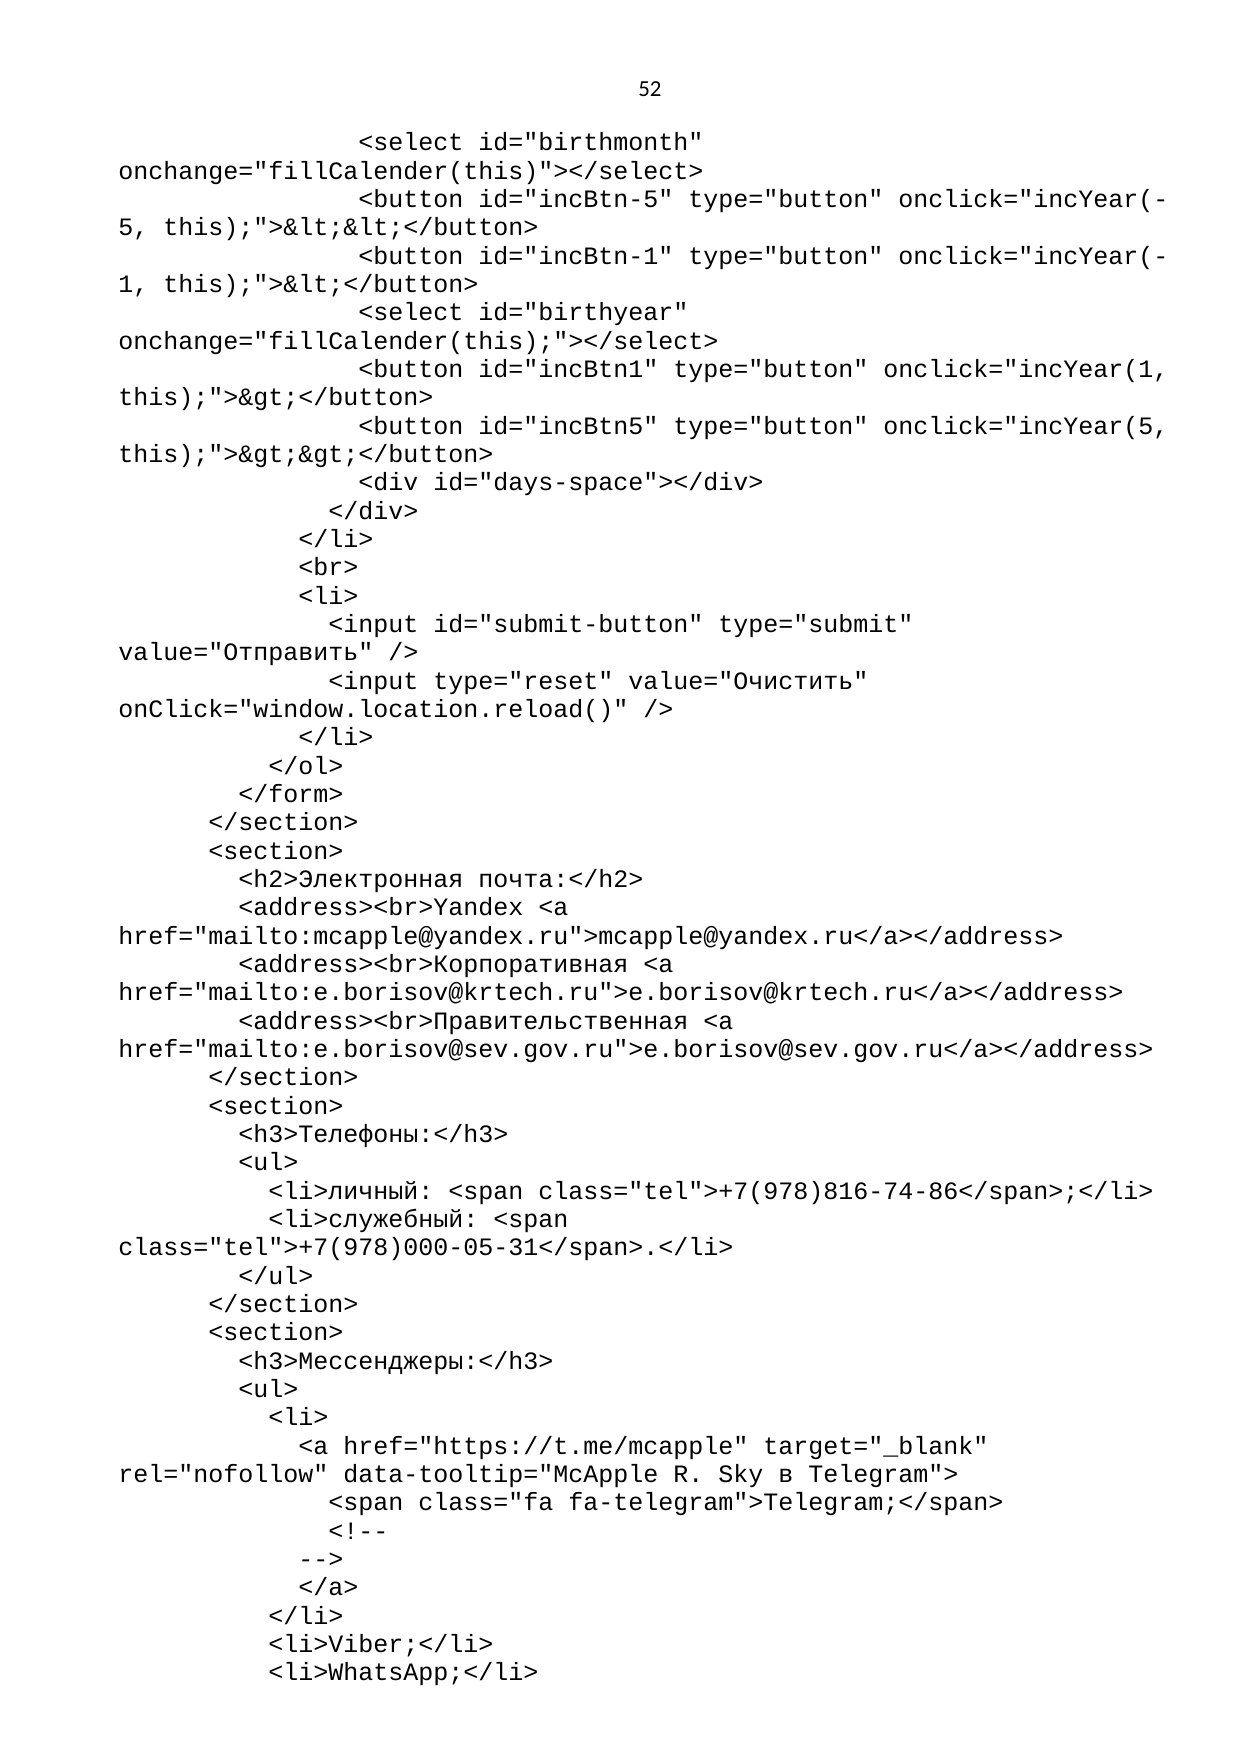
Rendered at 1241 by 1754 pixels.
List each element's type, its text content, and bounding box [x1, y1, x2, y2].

text <h3>Телефоны:</h3> [118, 1122, 1181, 1150]
text <br> [118, 555, 1181, 583]
text <section> [118, 1093, 1181, 1122]
text </section> [118, 1292, 1181, 1320]
text <button id="incBtn5" type="button" onclick="incYear(5, this);">&gt;&gt;</button> [118, 413, 1181, 470]
text <input id="submit-button" type="submit" value="Отправить" /> [118, 612, 1181, 668]
text <a href="https://t.me/mcapple" target="_blank" rel="nofollow" data-tooltip="McApple R. Sky в Telegram"> [118, 1433, 1181, 1490]
text </a> [118, 1575, 1181, 1603]
text </div> [118, 498, 1181, 527]
text <h3>Мессенджеры:</h3> [118, 1348, 1181, 1377]
text <!-- [118, 1518, 1181, 1547]
text <h2>Электронная почта:</h2> [118, 867, 1181, 895]
text <button id="incBtn1" type="button" onclick="incYear(1, this);">&gt;</button> [118, 357, 1181, 413]
text <select id="birthyear" onchange="fillCalender(this);"></select> [118, 300, 1181, 357]
text <li> [118, 1405, 1181, 1433]
text <ul> [118, 1150, 1181, 1178]
text </li> [118, 1603, 1181, 1632]
text </li> [118, 725, 1181, 753]
text <address><br>Правительственная <a href="mailto:e.borisov@sev.gov.ru">e.borisov@sev.gov.ru</a></address> [118, 1008, 1181, 1065]
text <button id="incBtn-5" type="button" onclick="incYear(-5, this);">&lt;&lt;</button> [118, 187, 1181, 243]
text <select id="birthmonth" onchange="fillCalender(this)"></select> [118, 130, 1181, 187]
text <div id="days-space"></div> [118, 470, 1181, 498]
text </section> [118, 1065, 1181, 1093]
text <input type="reset" value="Очистить" onClick="window.location.reload()" /> [118, 668, 1181, 725]
text </form> [118, 782, 1181, 810]
text <li> [118, 583, 1181, 612]
text <section> [118, 838, 1181, 867]
text --> [118, 1547, 1181, 1575]
text </ul> [118, 1263, 1181, 1292]
text <address><br>Корпоративная <a href="mailto:e.borisov@krtech.ru">e.borisov@krtech.ru</a></address> [118, 952, 1181, 1008]
text </section> [118, 810, 1181, 838]
text <span class="fa fa-telegram">Telegram;</span> [118, 1490, 1181, 1518]
text <li>служебный: <span class="tel">+7(978)000-05-31</span>.</li> [118, 1207, 1181, 1263]
text <li>WhatsApp;</li> [118, 1660, 1181, 1688]
text </ol> [118, 753, 1181, 782]
text <button id="incBtn-1" type="button" onclick="incYear(-1, this);">&lt;</button> [118, 243, 1181, 300]
text <li>Viber;</li> [118, 1632, 1181, 1660]
text <address><br>Yandex <a href="mailto:mcapple@yandex.ru">mcapple@yandex.ru</a></address> [118, 895, 1181, 952]
text <section> [118, 1320, 1181, 1348]
text <li>личный: <span class="tel">+7(978)816-74-86</span>;</li> [118, 1178, 1181, 1207]
text <ul> [118, 1377, 1181, 1405]
text </li> [118, 527, 1181, 555]
